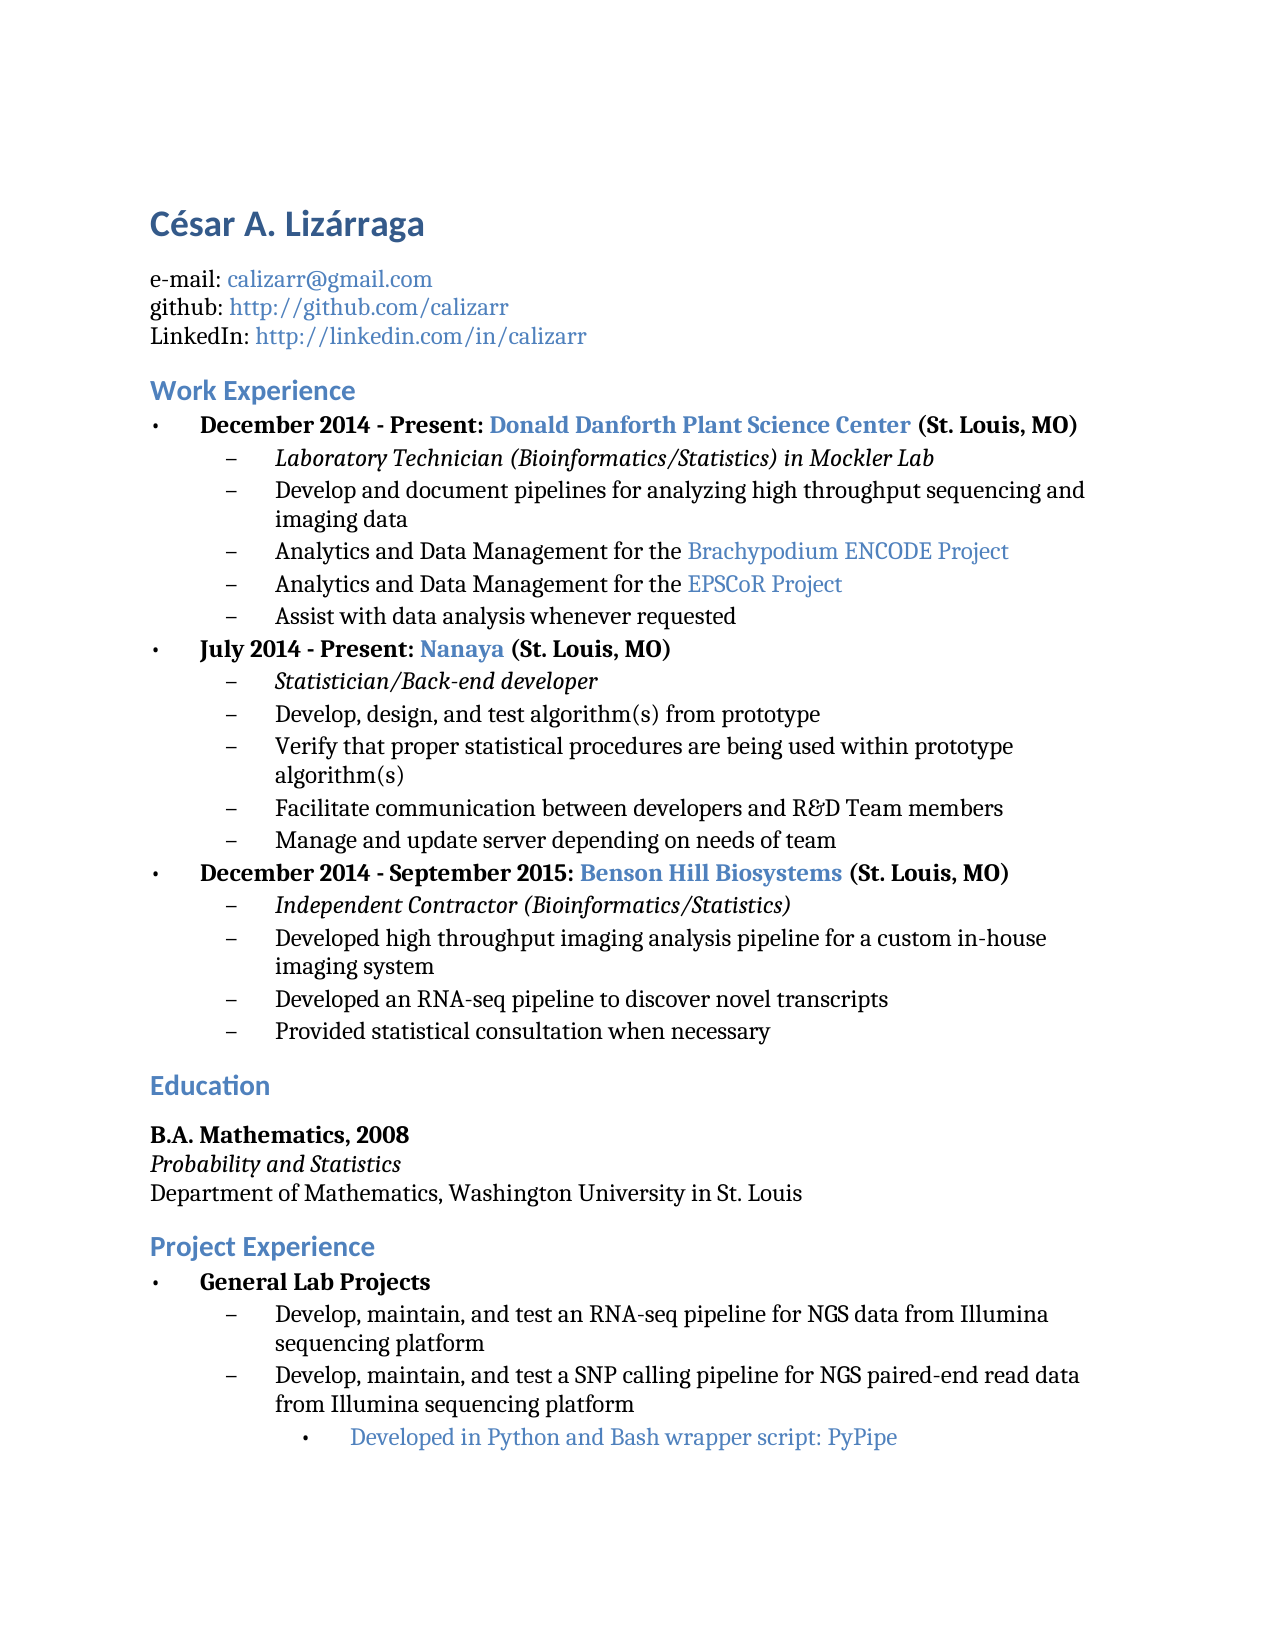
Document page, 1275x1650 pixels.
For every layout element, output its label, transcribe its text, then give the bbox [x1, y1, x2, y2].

list Developed in Python and Bash wrapper script: PyPipe [300, 1423, 1125, 1451]
subtitle Education [150, 1067, 1125, 1102]
list Develop, design, and test algorithm(s) from prototype [225, 700, 1125, 728]
list Analytics and Data Management for the EPSCoR Project [225, 570, 1125, 598]
list Verify that proper statistical procedures are being used within prototype algorithm(s) [225, 732, 1125, 790]
text B.A. Mathematics, 2008 Probability and Statistics Department of Mathematics, Washington University in St. Louis [150, 1121, 1125, 1207]
list Independent Contractor (Bioinformatics/Statistics) [225, 891, 1125, 920]
list Develop, maintain, and test an RNA-seq pipeline for NGS data from Illumina sequencing platform [225, 1300, 1125, 1358]
list Provided statistical consultation when necessary [225, 1017, 1125, 1046]
list Develop, maintain, and test a SNP calling pipeline for NGS paired-end read data from Illumina sequencing platform [225, 1361, 1125, 1419]
list Facilitate communication between developers and R&D Team members [225, 793, 1125, 822]
list December 2014 - September 2015: Benson Hill Biosystems (St. Louis, MO) [150, 858, 1125, 887]
list Developed an RNA-seq pipeline to discover novel transcripts [225, 985, 1125, 1013]
text e-mail: calizarr@gmail.com github: http://github.com/calizarr LinkedIn: http://linkedin.com/in/calizarr [150, 264, 1125, 351]
list Statistician/Back-end developer [225, 667, 1125, 696]
list Developed high throughput imaging analysis pipeline for a custom in-house imaging system [225, 923, 1125, 981]
list Develop and document pipelines for analyzing high throughput sequencing and imaging data [225, 476, 1125, 533]
subtitle Project Experience [150, 1228, 1125, 1264]
list General Lab Projects [150, 1268, 1125, 1296]
list Assist with data analysis whenever requested [225, 602, 1125, 631]
list December 2014 - Present: Donald Danforth Plant Science Center (St. Louis, MO) [150, 411, 1125, 440]
list July 2014 - Present: Nanaya (St. Louis, MO) [150, 635, 1125, 663]
subtitle César A. Lizárraga [150, 200, 1125, 246]
list Analytics and Data Management for the Brachypodium ENCODE Project [225, 537, 1125, 566]
subtitle Work Experience [150, 372, 1125, 407]
list Manage and update server depending on needs of team [225, 826, 1125, 855]
list Laboratory Technician (Bioinformatics/Statistics) in Mockler Lab [225, 443, 1125, 472]
